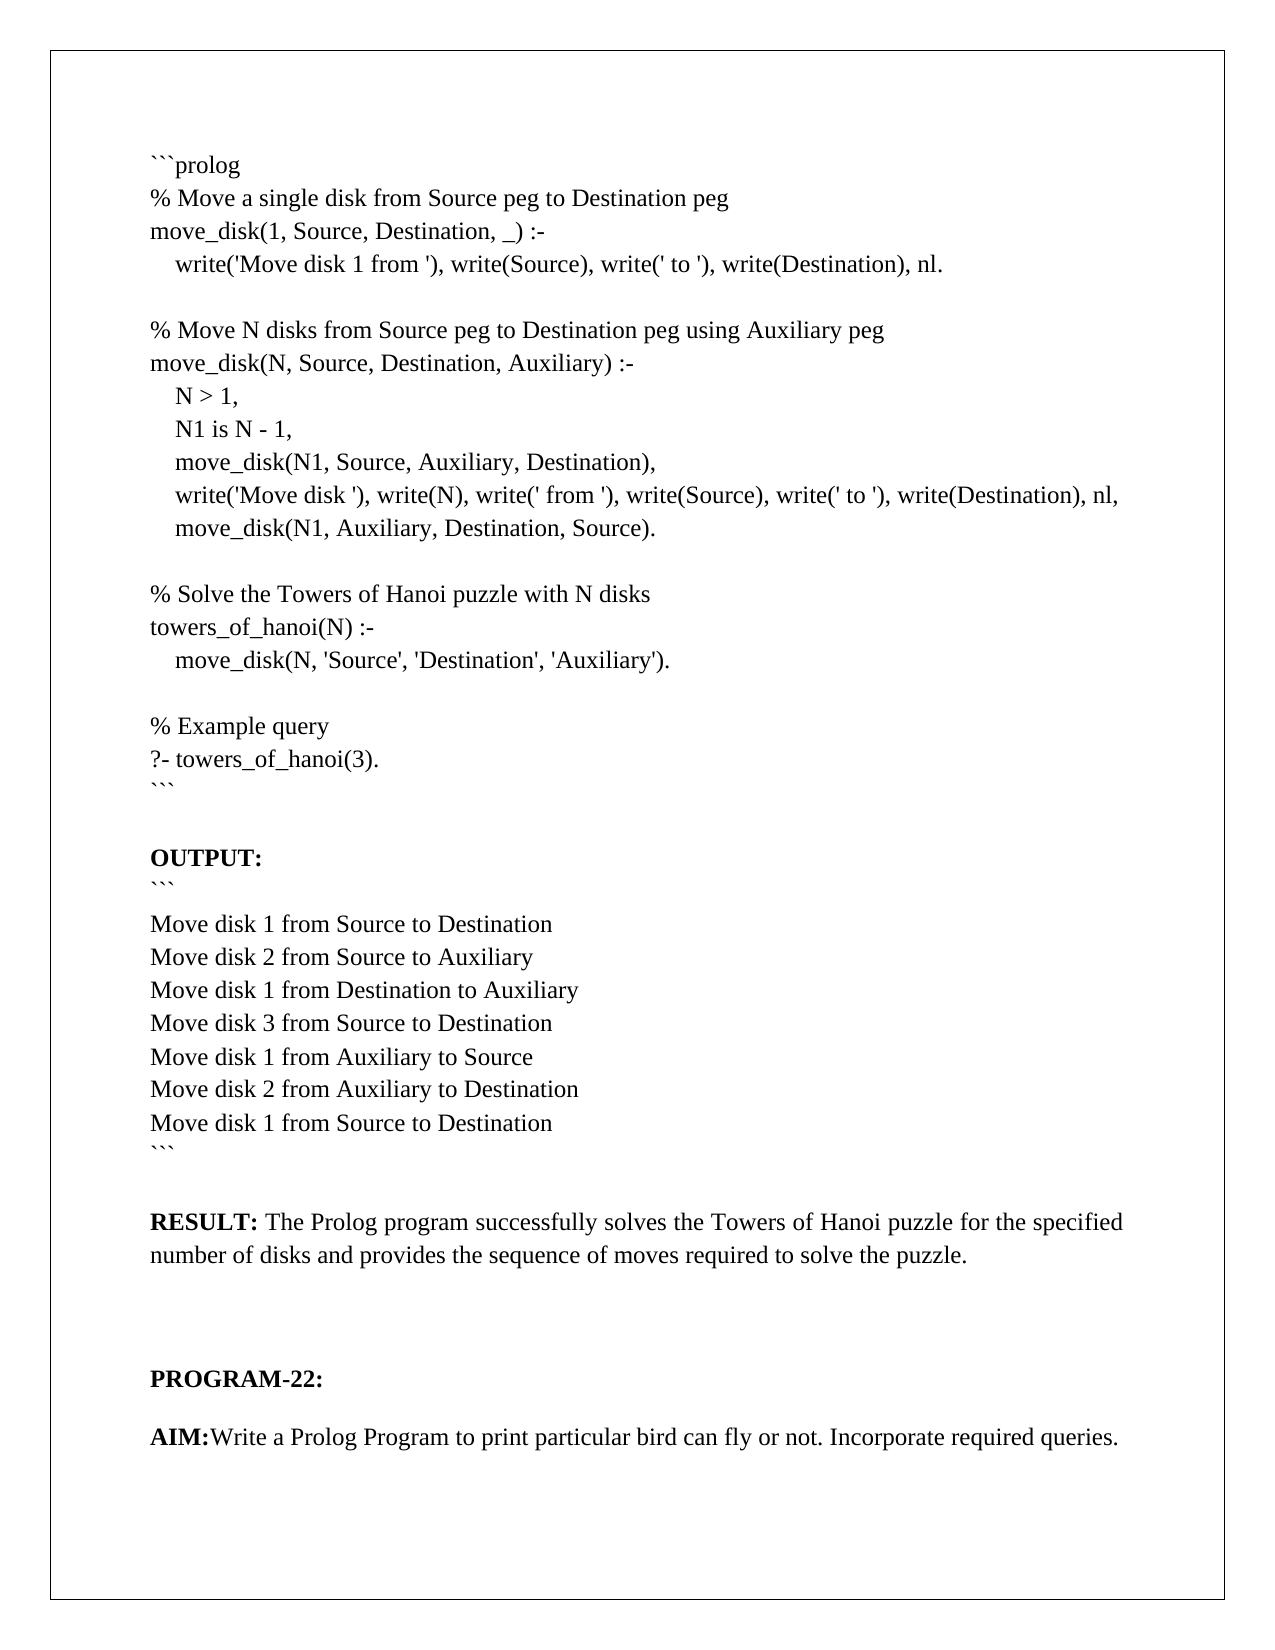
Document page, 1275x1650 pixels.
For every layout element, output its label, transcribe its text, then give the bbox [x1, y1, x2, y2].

text Move disk 3 from Source to Destination [150, 1008, 1125, 1037]
text Move disk 1 from Source to Destination [150, 909, 1125, 938]
text RESULT: The Prolog program successfully solves the Towers of Hanoi puzzle for the specified number of disks and provides the sequence of moves required to solve the puzzle. [150, 1207, 1125, 1268]
text move_disk(N1, Source, Auxiliary, Destination), [150, 447, 1125, 476]
text Move disk 2 from Auxiliary to Destination [150, 1074, 1125, 1103]
text write('Move disk '), write(N), write(' from '), write(Source), write(' to '), write(Destination), nl, [150, 480, 1125, 509]
text Move disk 1 from Destination to Auxiliary [150, 976, 1125, 1004]
text N1 is N - 1, [150, 414, 1125, 443]
text % Move a single disk from Source peg to Destination peg [150, 183, 1125, 212]
text move_disk(N1, Auxiliary, Destination, Source). [150, 513, 1125, 542]
text N > 1, [150, 381, 1125, 410]
text move_disk(N, Source, Destination, Auxiliary) :- [150, 348, 1125, 377]
text AIM:Write a Prolog Program to print particular bird can fly or not. Incorporate required queries. [150, 1422, 1125, 1451]
text % Solve the Towers of Hanoi puzzle with N disks [150, 579, 1125, 608]
text Move disk 2 from Source to Auxiliary [150, 942, 1125, 971]
text move_disk(1, Source, Destination, _) :- [150, 216, 1125, 245]
text Move disk 1 from Auxiliary to Source [150, 1042, 1125, 1070]
text % Move N disks from Source peg to Destination peg using Auxiliary peg [150, 315, 1125, 344]
text ?- towers_of_hanoi(3). [150, 744, 1125, 773]
text ``` [150, 777, 1125, 806]
text towers_of_hanoi(N) :- [150, 612, 1125, 641]
text ``` [150, 1141, 1125, 1169]
text % Example query [150, 711, 1125, 740]
text ``` [150, 876, 1125, 905]
text write('Move disk 1 from '), write(Source), write(' to '), write(Destination), nl. [150, 249, 1125, 278]
text Move disk 1 from Source to Destination [150, 1108, 1125, 1136]
text ```prolog [150, 150, 1125, 179]
text PROGRAM-22: [150, 1364, 1125, 1392]
text OUTPUT: [150, 843, 1125, 872]
text move_disk(N, 'Source', 'Destination', 'Auxiliary'). [150, 645, 1125, 674]
